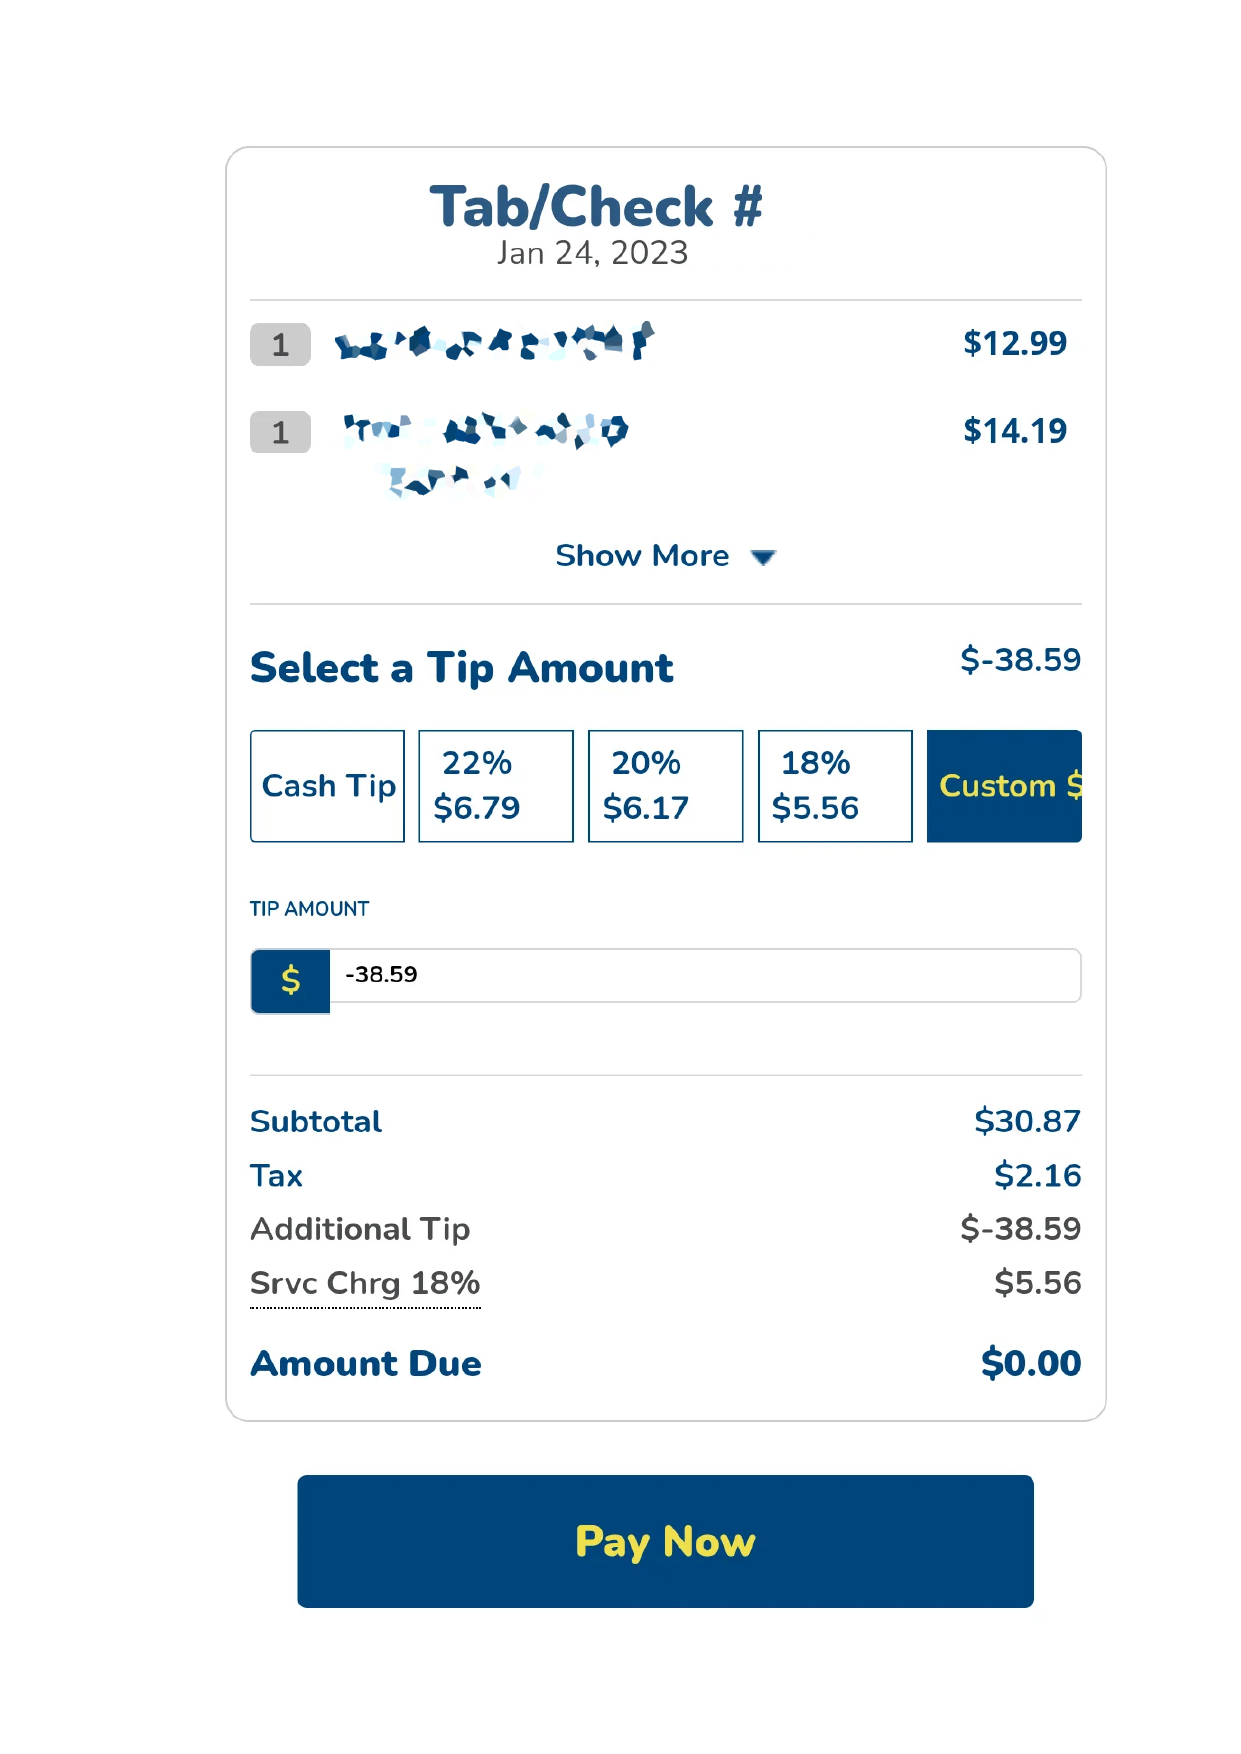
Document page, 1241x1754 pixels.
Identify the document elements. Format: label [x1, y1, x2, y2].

picture [177, 118, 1152, 1632]
